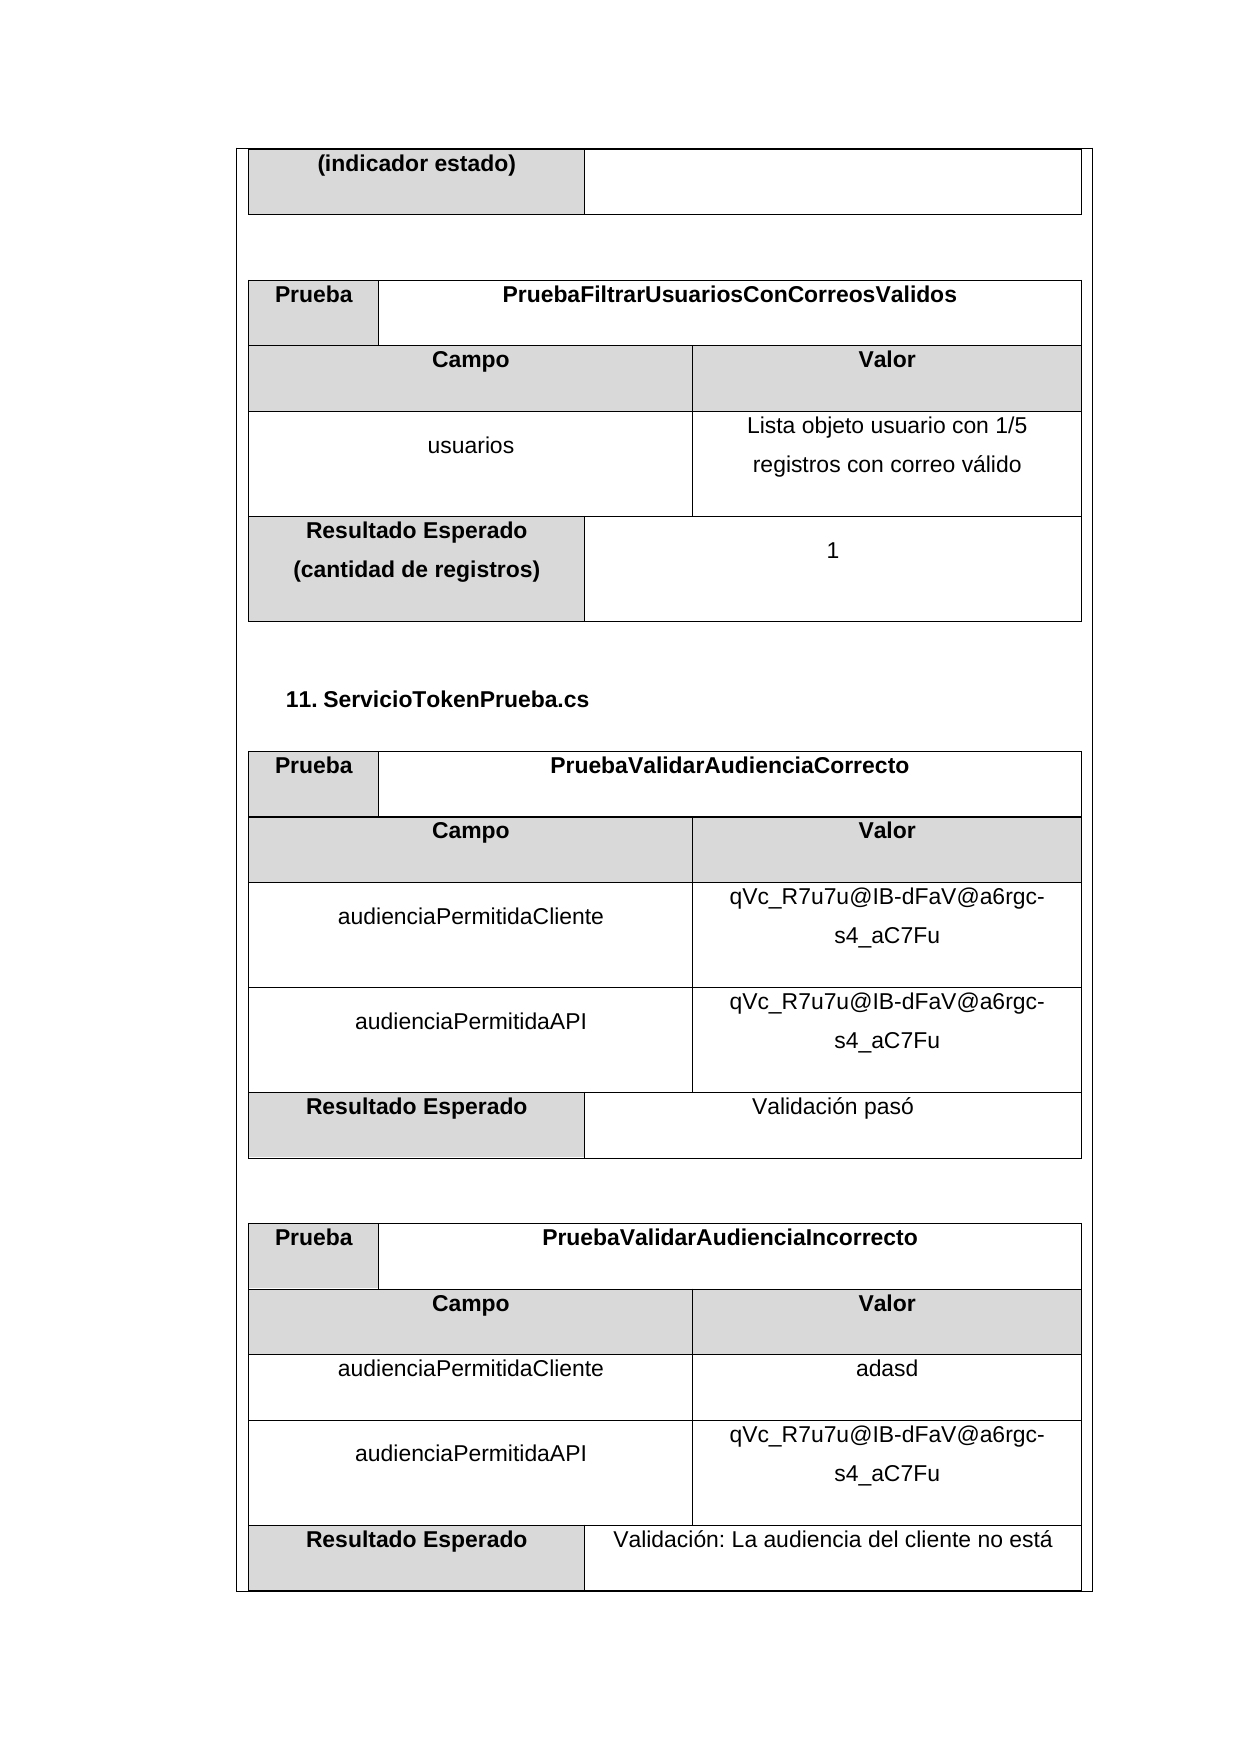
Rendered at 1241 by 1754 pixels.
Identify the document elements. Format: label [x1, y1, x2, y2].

table_cell [237, 149, 1092, 1591]
